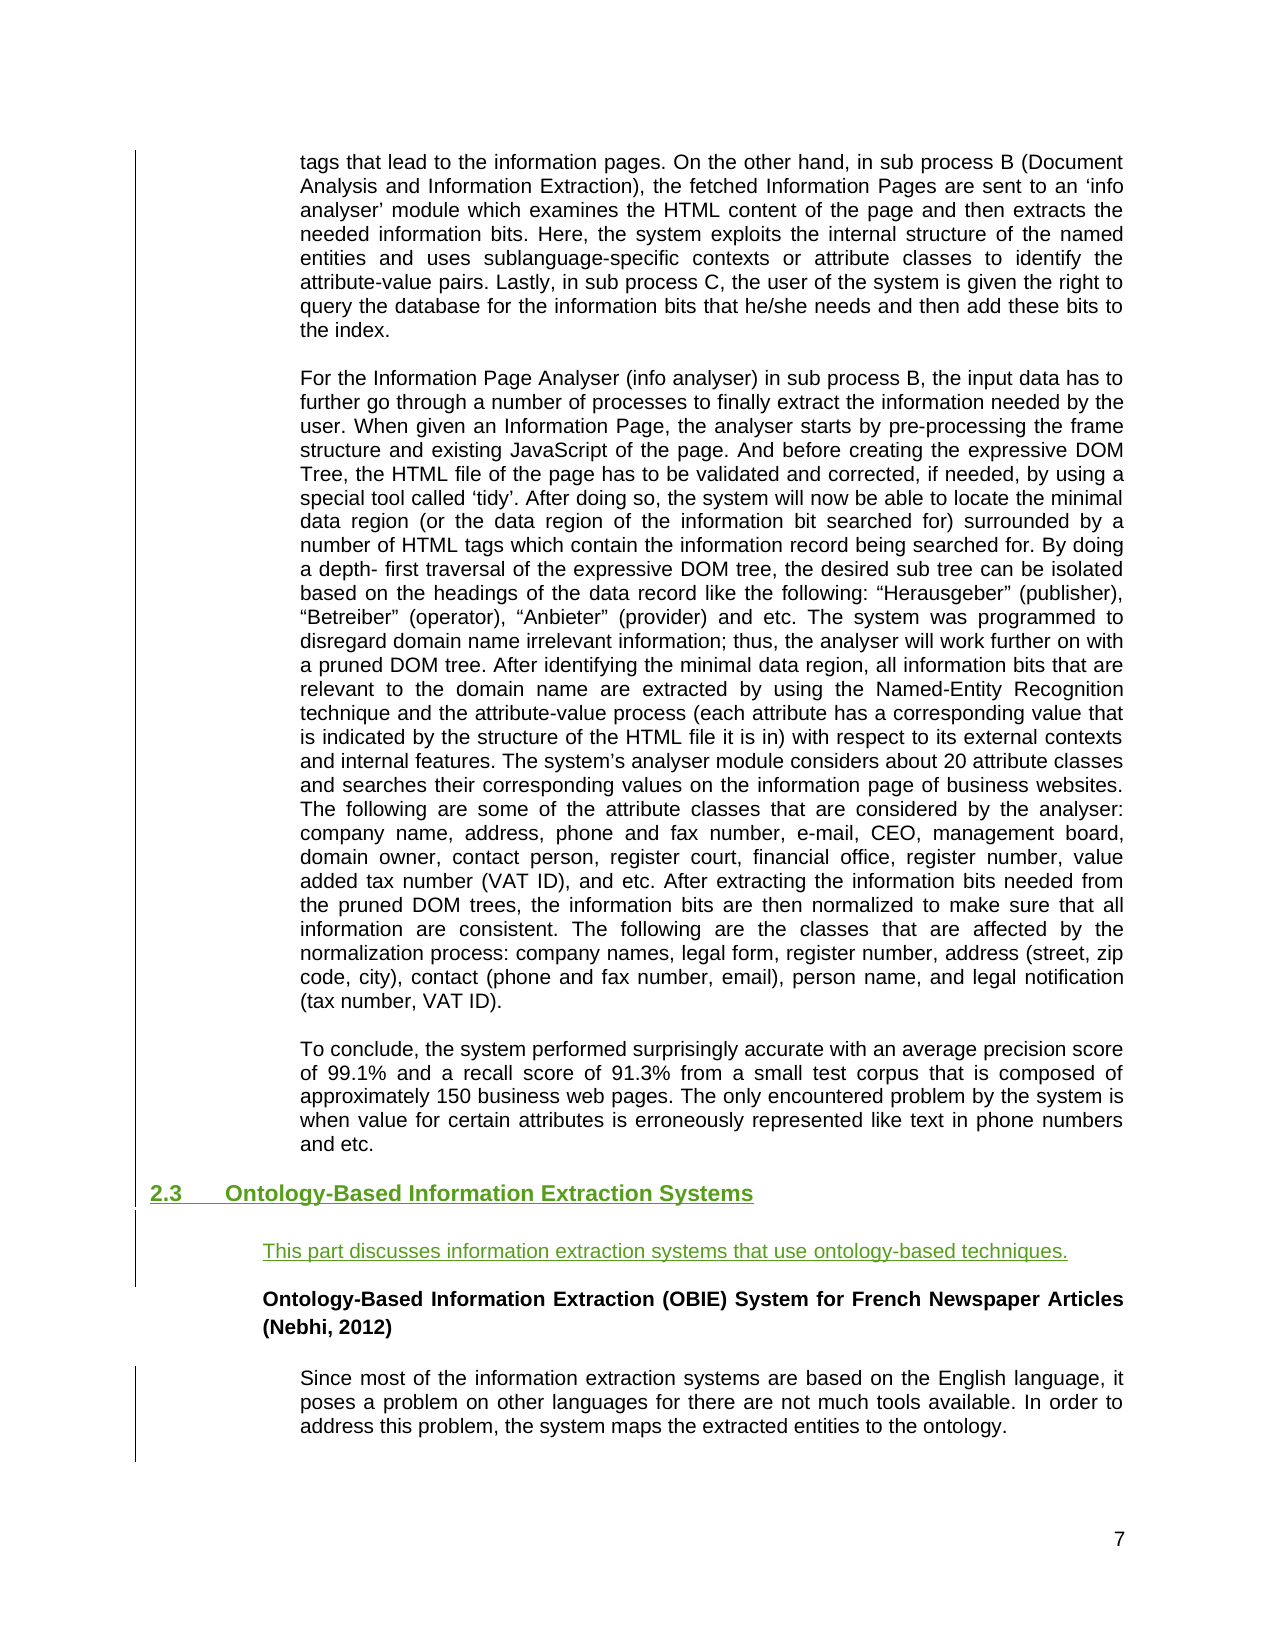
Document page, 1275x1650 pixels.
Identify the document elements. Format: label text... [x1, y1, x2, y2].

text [300, 150, 1125, 342]
text To conclude, the system performed surprisingly accurate with an average precision score of 99.1% and a recall score of 91.3% from a small test corpus that is composed of approximately 150 business web pages. The only encountered problem by the system is when value for certain attributes is erroneously represented like text in phone numbers and etc. [300, 1036, 1125, 1156]
subtitle Ontology-Based Information Extraction (OBIE) System for French Newspaper Articles (Nebhi, 2012) [262, 1287, 1125, 1338]
text Since most of the information extraction systems are based on the English language, it poses a problem on other languages for there are not much tools available. In order to address this problem, the system maps the extracted entities to the ontology. [300, 1366, 1125, 1438]
text For the Information Page Analyser (info analyser) in sub process B, the input data has to further go through a number of processes to finally extract the information needed by the user. When given an Information Page, the analyser starts by pre-processing the frame structure and existing JavaScript of the page. And before creating the expressive DOM Tree, the HTML file of the page has to be validated and corrected, if needed, by using a special tool called ‘tidy’. After doing so, the system will now be able to locate the minimal data region (or the data region of the information bit searched for) surrounded by a number of HTML tags which contain the information record being searched for. By doing a depth- first traversal of the expressive DOM tree, the desired sub tree can be isolated based on the headings of the data record like the following: “Herausgeber” (publisher), “Betreiber” (operator), “Anbieter” (provider) and etc. The system was programmed to disregard domain name irrelevant information; thus, the analyser will work further on with a pruned DOM tree. After identifying the minimal data region, all information bits that are relevant to the domain name are extracted by using the Named-Entity Recognition technique and the attribute-value process (each attribute has a corresponding value that is indicated by the structure of the HTML file it is in) with respect to its external contexts and internal features. The system’s analyser module considers about 20 attribute classes and searches their corresponding values on the information page of business websites. The following are some of the attribute classes that are considered by the analyser: company name, address, phone and fax number, e-mail, CEO, management board, domain owner, contact person, register court, financial office, register number, value added tax number (VAT ID), and etc. After extracting the information bits needed from the pruned DOM trees, the information bits are then normalized to make sure that all information are consistent. The following are the classes that are affected by the normalization process: company names, legal form, register number, address (street, zip code, city), contact (phone and fax number, email), person name, and legal notification (tax number, VAT ID). [300, 366, 1125, 1012]
